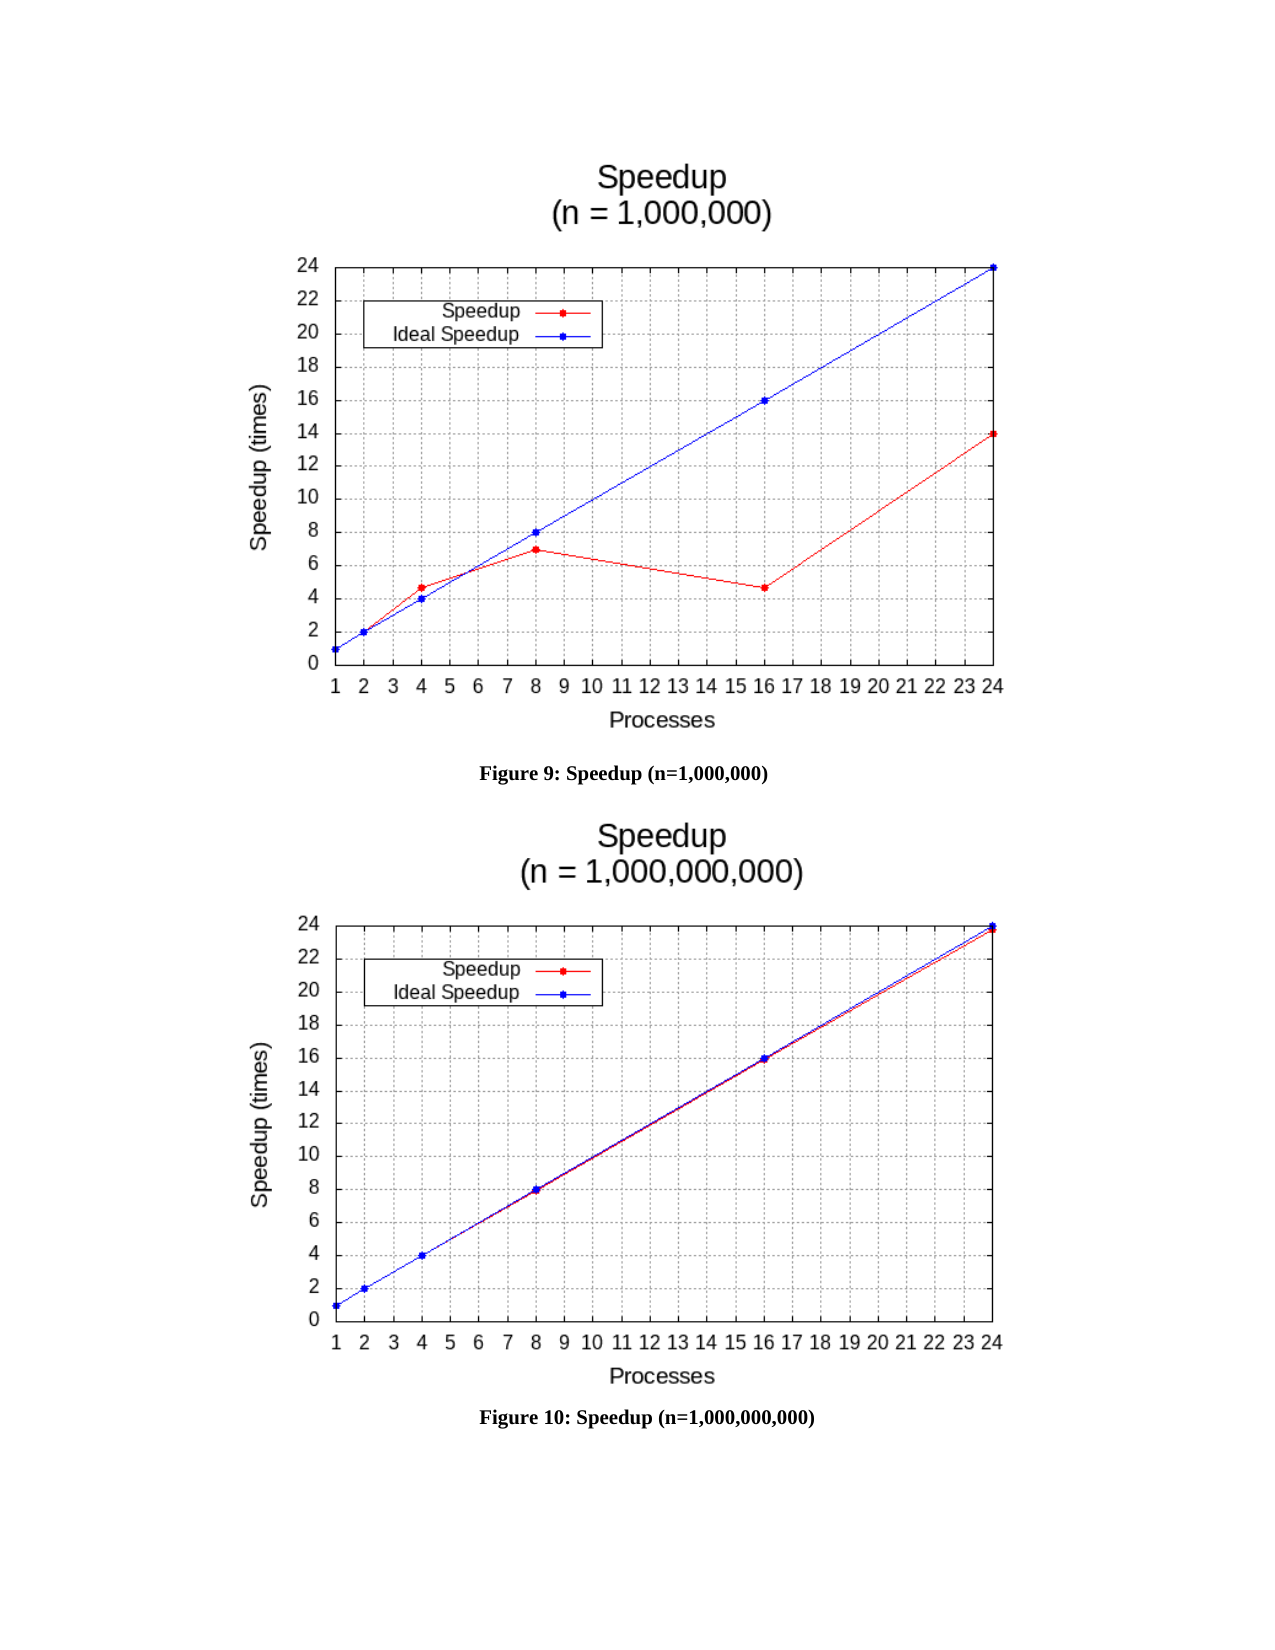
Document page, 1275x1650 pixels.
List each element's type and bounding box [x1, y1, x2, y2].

picture [245, 808, 1030, 1396]
picture [244, 150, 1031, 740]
